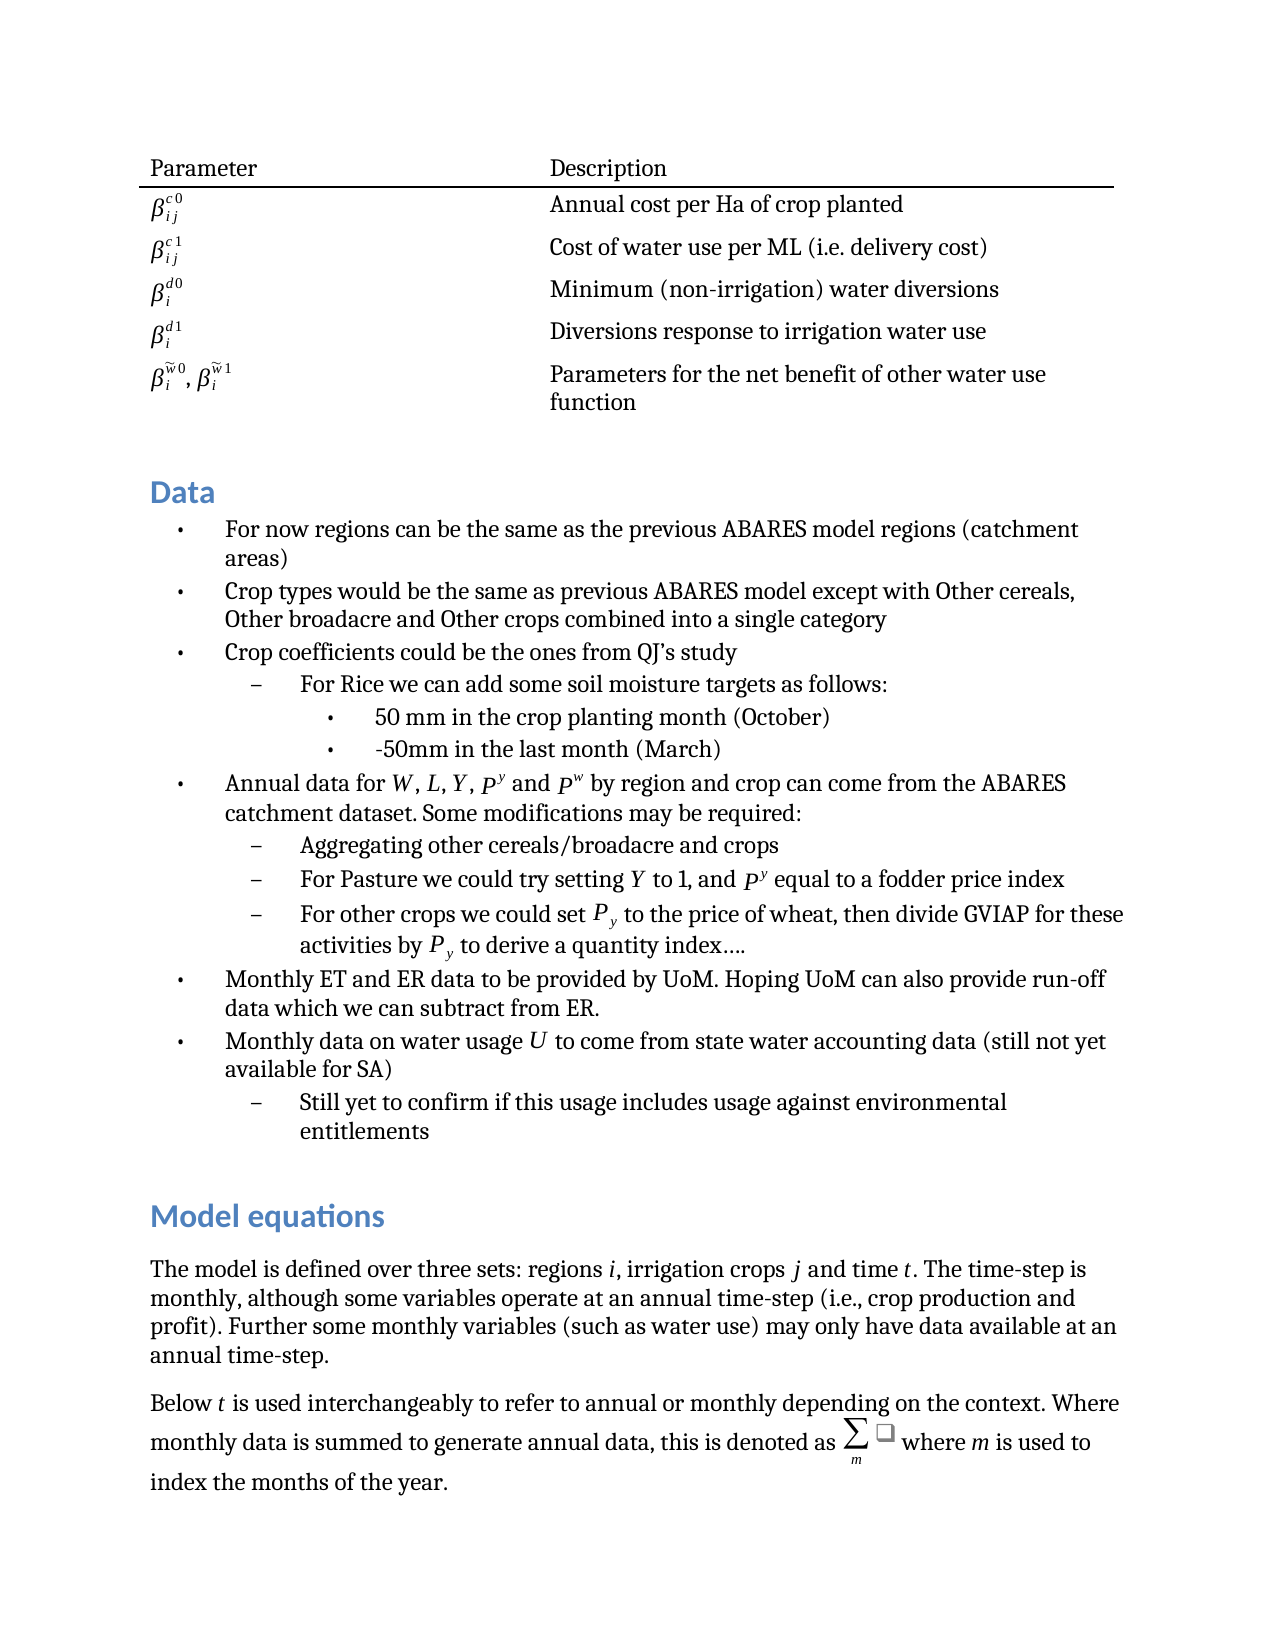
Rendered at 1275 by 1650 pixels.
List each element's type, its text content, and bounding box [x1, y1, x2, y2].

table_cell [139, 188, 538, 229]
list For now regions can be the same as the previous ABARES model regions (catchment areas) [175, 515, 1125, 573]
text Below is used interchangeably to refer to annual or monthly depending on the context. Where monthly data is summed to generate annual data, this is denoted as where is used to index the months of the year. [150, 1388, 1125, 1497]
list Aggregating other cereals/broadacre and crops [250, 831, 1125, 860]
list Crop coefficients could be the ones from QJ’s study [175, 638, 1125, 667]
list For Rice we can add some soil moisture targets as follows: [250, 670, 1125, 699]
list Annual data for , , , and by region and crop can come from the ABARES catchment dataset. Some modifications may be required: [175, 768, 1125, 828]
subtitle Data [150, 471, 1125, 512]
text The model is defined over three sets: regions , irrigation crops and time . The time-step is monthly, although some variables operate at an annual time-step (i.e., crop production and profit). Further some monthly variables (such as water use) may only have data available at an annual time-step. [150, 1255, 1125, 1370]
list Monthly ET and ER data to be provided by UoM. Hoping UoM can also provide run-off data which we can subtract from ER. [175, 965, 1125, 1023]
subtitle Model equations [150, 1195, 1125, 1236]
table_cell Annual cost per Ha of crop planted [538, 188, 1114, 229]
list Still yet to confirm if this usage includes usage against environmental entitlements [250, 1088, 1125, 1145]
list For Pasture we could try setting to 1, and equal to a fodder price index [250, 864, 1125, 895]
list For other crops we could set to the price of wheat, then divide GVIAP for these activities by to derive a quantity index…. [250, 899, 1125, 962]
table_header Parameter [139, 150, 538, 186]
table_cell Diversions response to irrigation water use [538, 314, 1114, 356]
table_cell , [139, 356, 538, 421]
table_cell [139, 229, 538, 271]
table_cell Cost of water use per ML (i.e. delivery cost) [538, 229, 1114, 271]
list 50 mm in the crop planting month (October) [325, 703, 1125, 732]
table_cell Parameters for the net benefit of other water use function [538, 356, 1114, 421]
list Crop types would be the same as previous ABARES model except with Other cereals, Other broadacre and Other crops combined into a single category [175, 577, 1125, 634]
table_cell [139, 271, 538, 313]
table_cell [139, 314, 538, 356]
list Monthly data on water usage to come from state water accounting data (still not yet available for SA) [175, 1027, 1125, 1084]
table_cell Minimum (non-irrigation) water diversions [538, 271, 1114, 313]
table_header Description [538, 150, 1114, 186]
list -50mm in the last month (March) [325, 735, 1125, 764]
